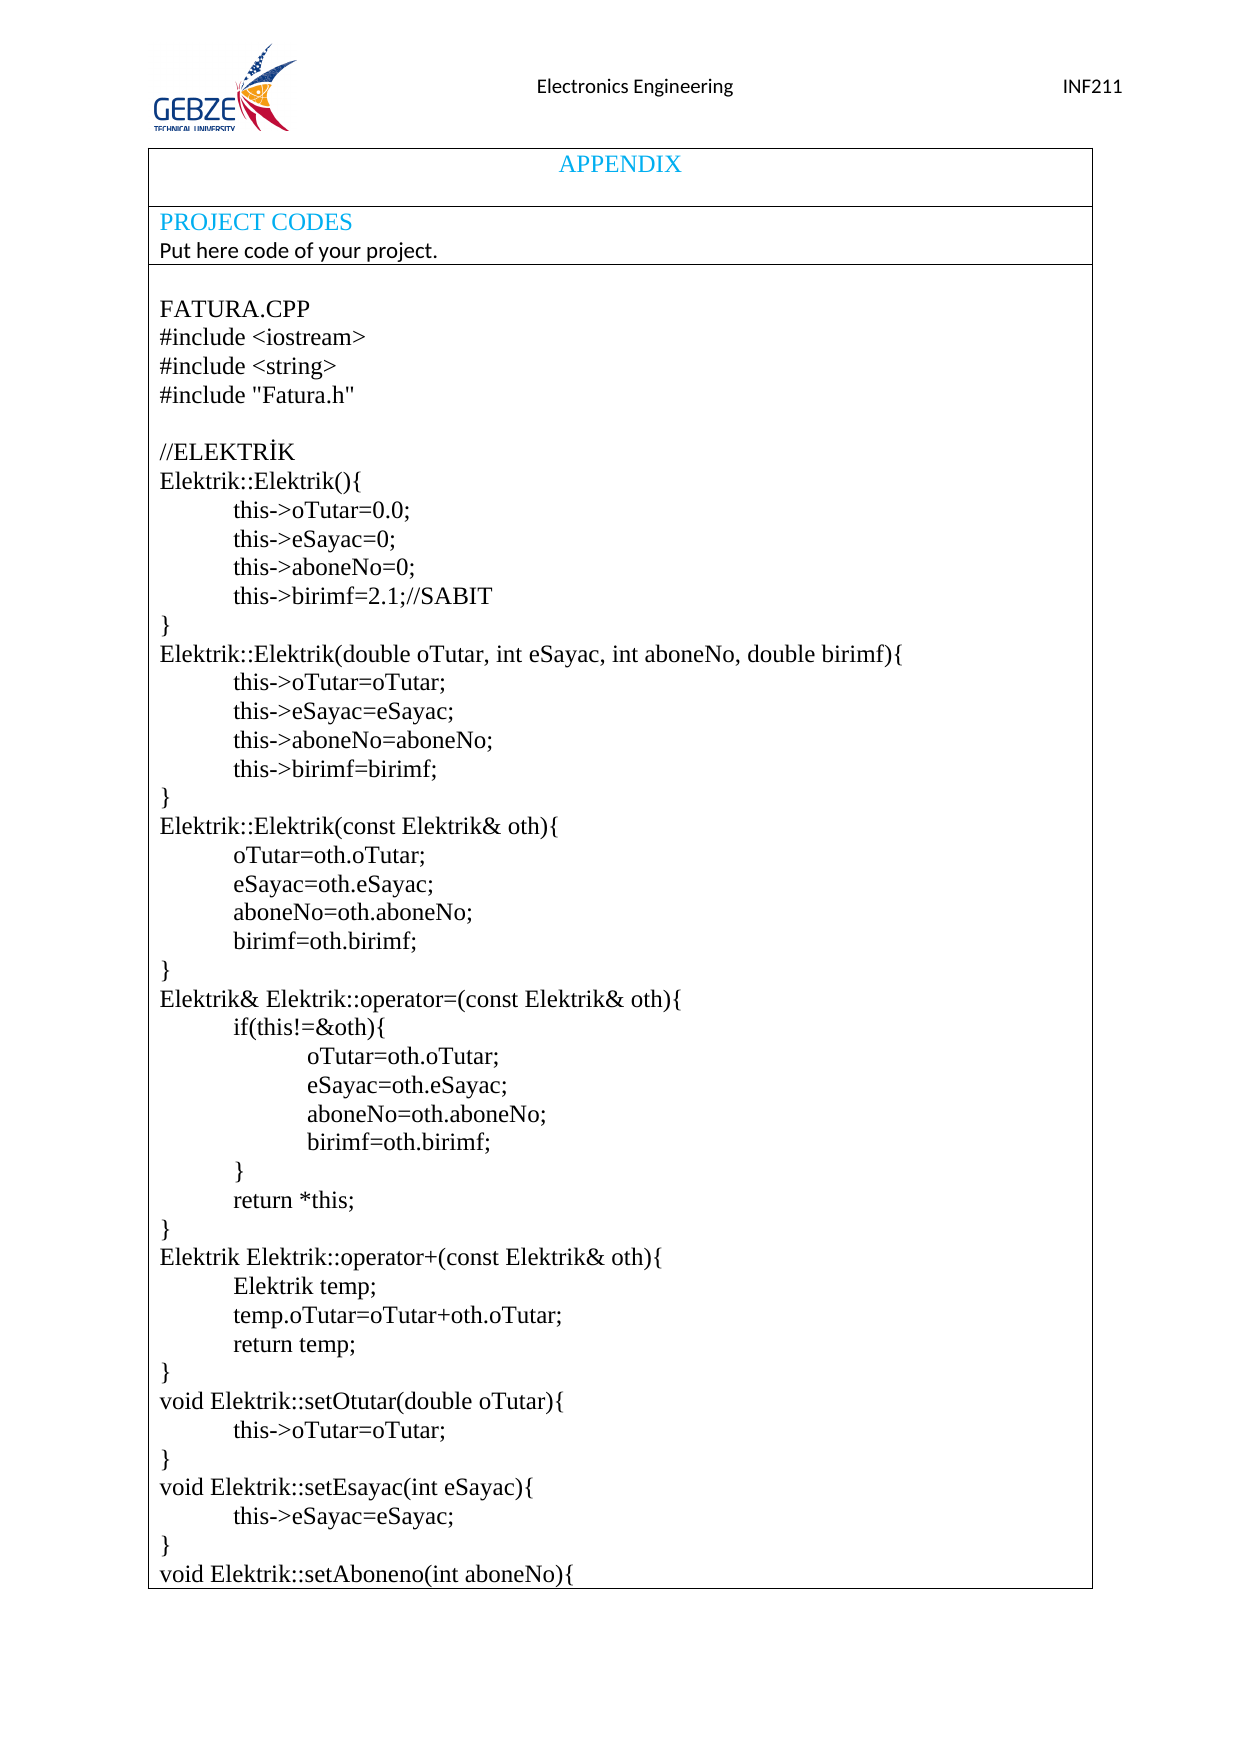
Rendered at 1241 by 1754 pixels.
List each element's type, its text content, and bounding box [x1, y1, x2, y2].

table_header APPENDIX [149, 149, 1092, 206]
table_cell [149, 265, 1092, 1587]
table_cell PROJECT CODES Put here code of your project. [149, 207, 1092, 264]
picture [147, 42, 168, 135]
